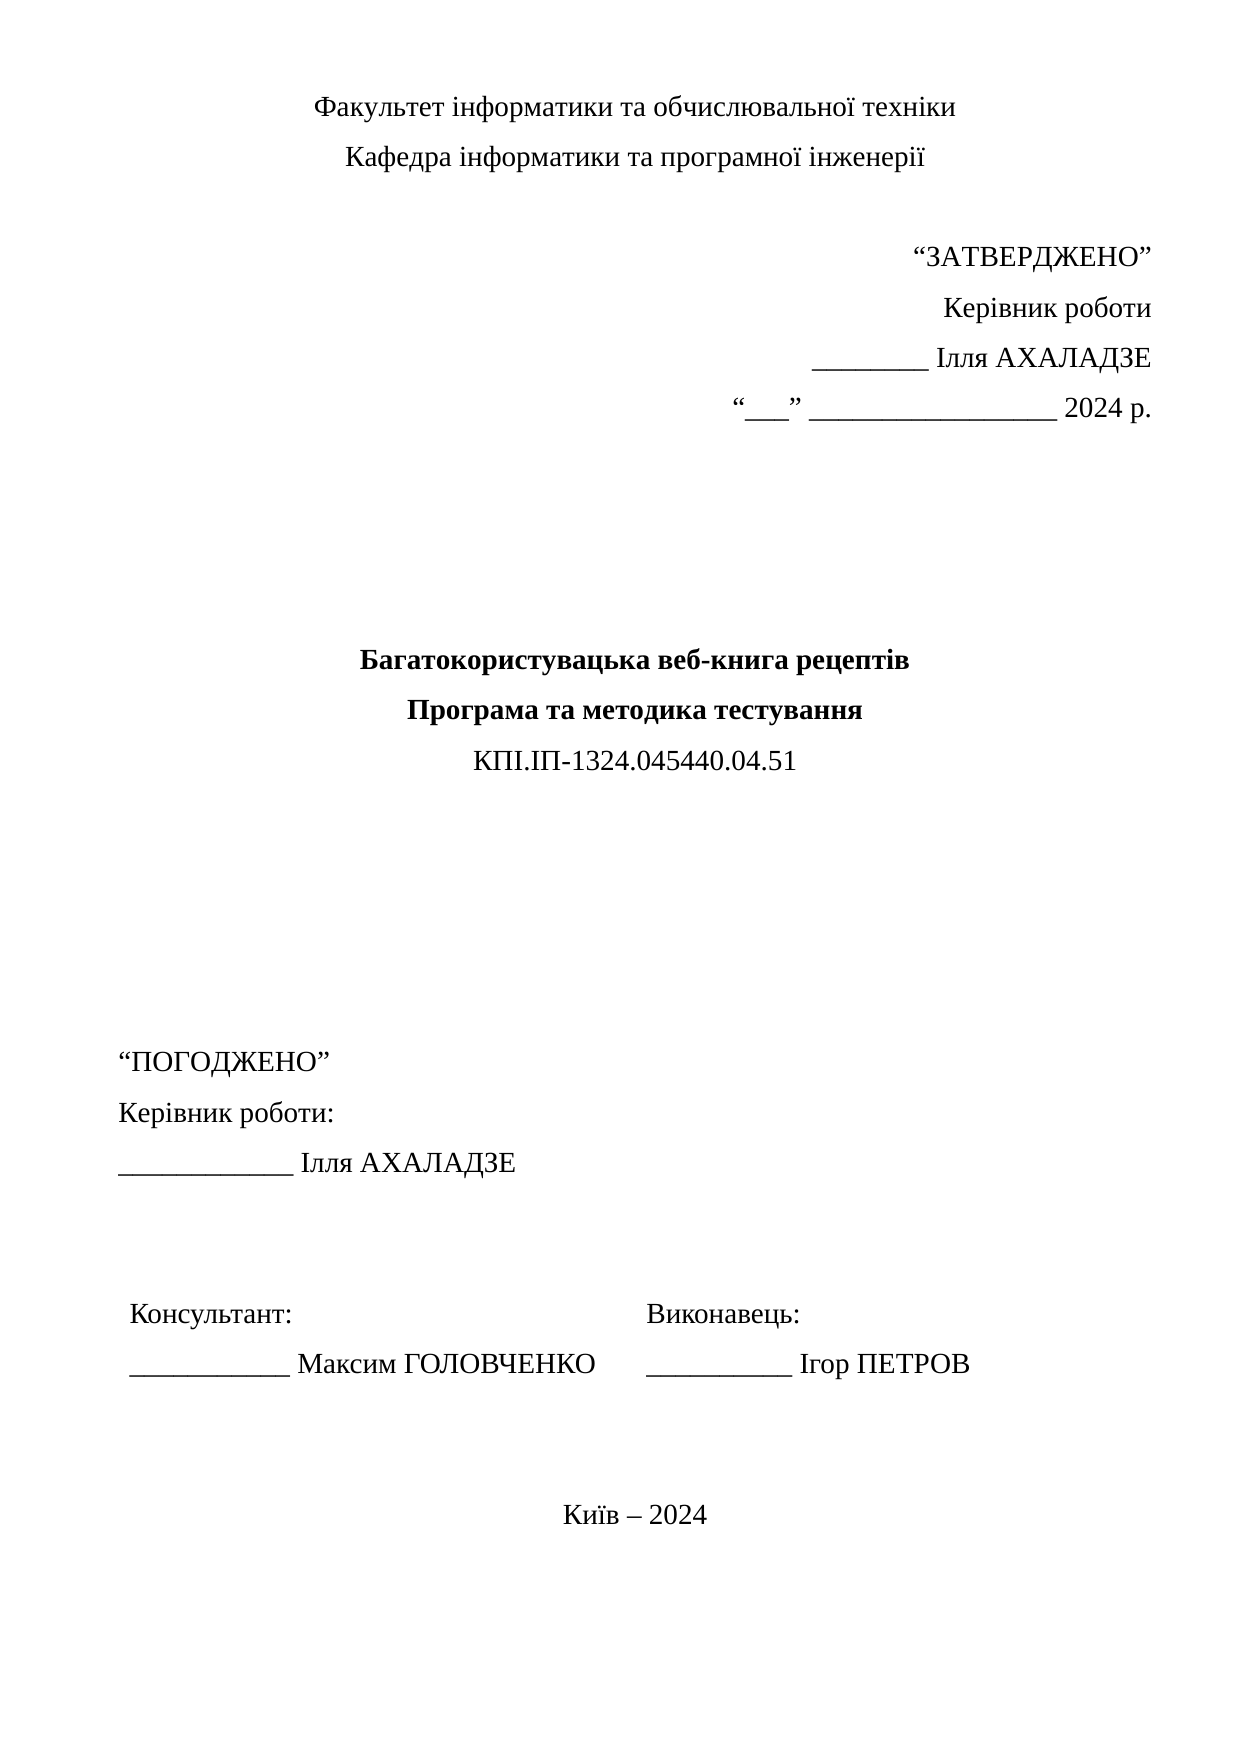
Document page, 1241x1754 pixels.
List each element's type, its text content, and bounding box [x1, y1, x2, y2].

text ____________ Ілля АХАЛАДЗЕ [118, 1145, 1152, 1179]
text Київ – 2024 [118, 1497, 1152, 1531]
text Керівник роботи [650, 290, 1152, 323]
text “ПОГОДЖЕНО” [118, 1044, 1152, 1078]
text Кафедра інформатики та програмної інженерії [118, 139, 1152, 172]
table_header Консультант: [118, 1296, 635, 1346]
text Програма та методика тестування [118, 692, 1152, 726]
text “___” _________________ 2024 р. [650, 391, 1152, 424]
table_cell ___________ Максим ГОЛОВЧЕНКО [118, 1346, 635, 1397]
text Багатокористувацька веб-книга рецептів [118, 642, 1152, 676]
text Керівник роботи: [118, 1095, 1152, 1128]
table_cell __________ Ігор ПЕТРОВ [635, 1346, 1152, 1397]
table_header Виконавець: [635, 1296, 1152, 1346]
text КПІ.ІП-1324.045440.04.51 [118, 743, 1152, 776]
text Факультет інформатики та обчислювальної техніки [118, 89, 1152, 122]
text “ЗАТВЕРДЖЕНО” [650, 239, 1152, 273]
text ________ Ілля АХАЛАДЗЕ [605, 340, 1152, 374]
